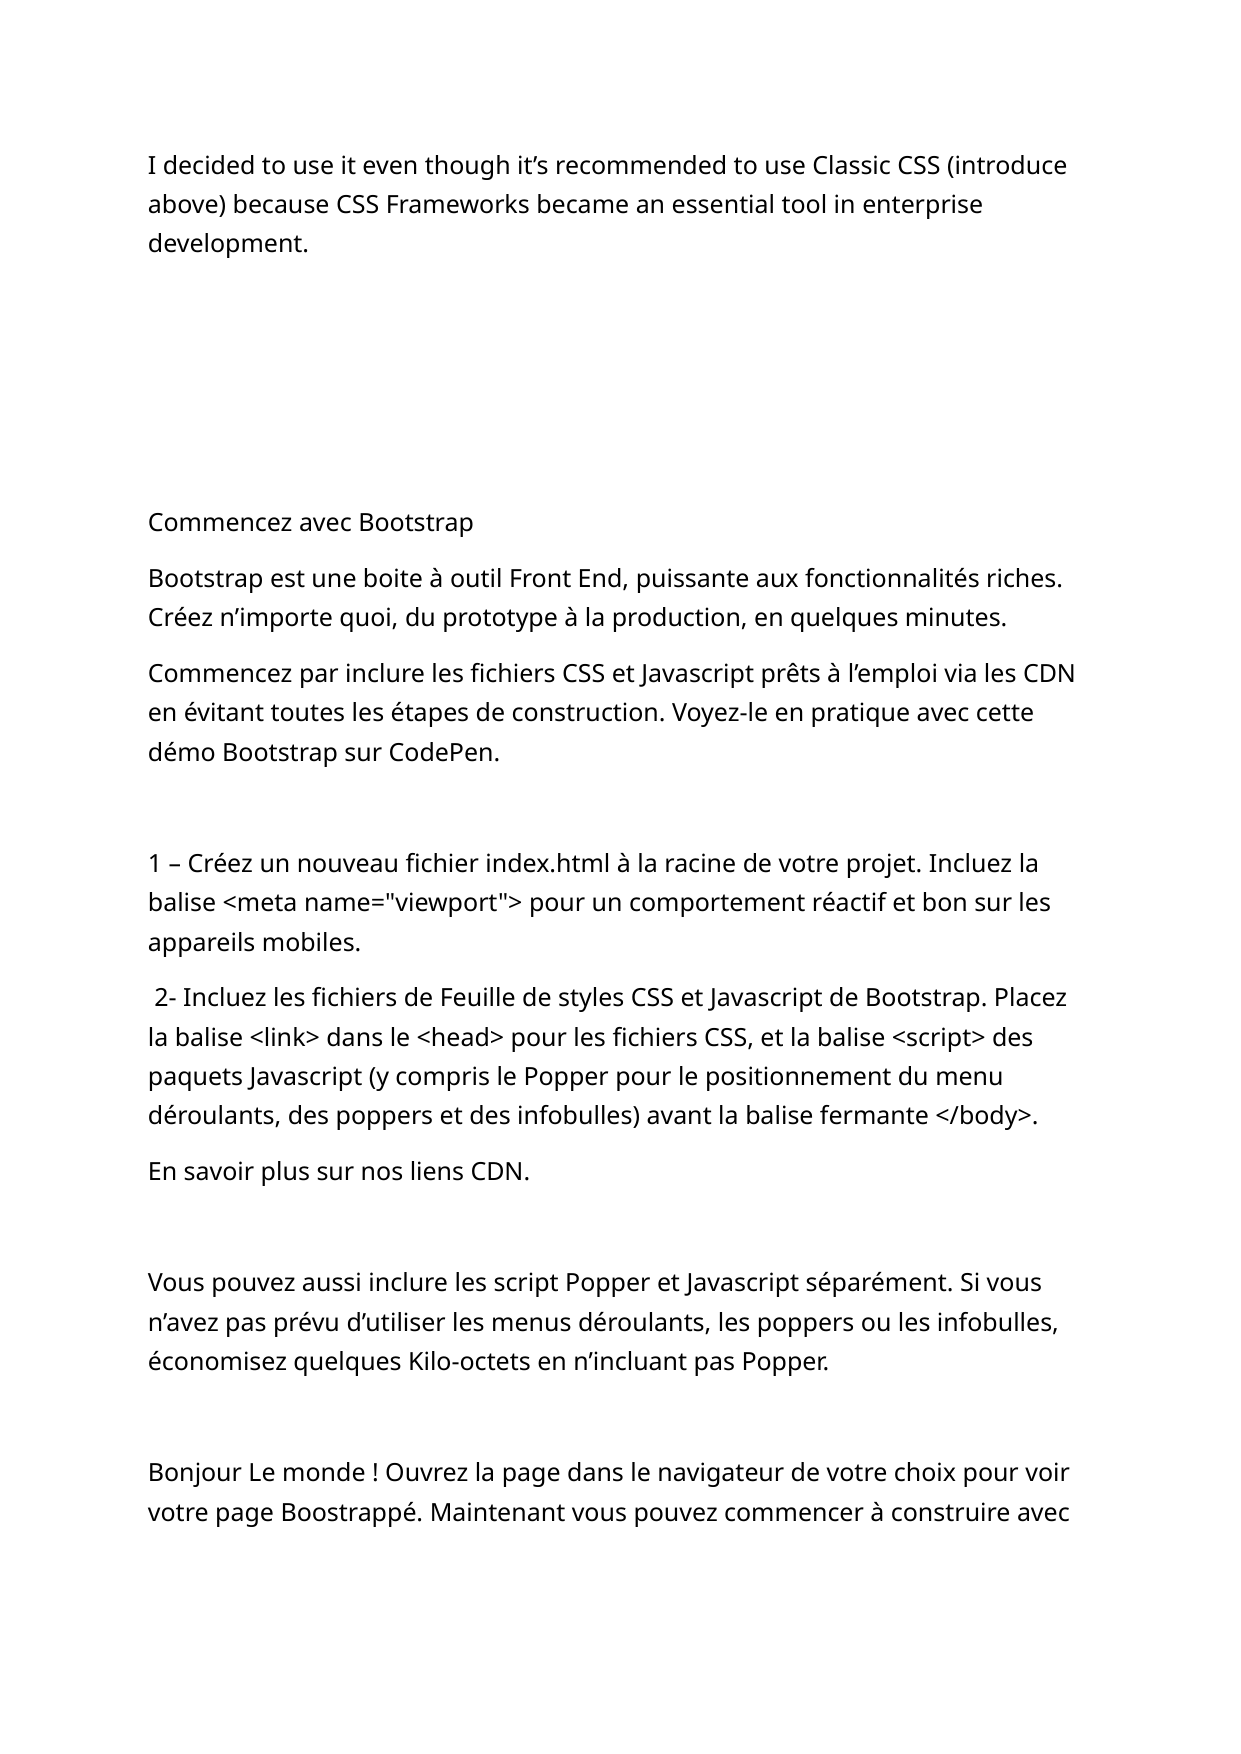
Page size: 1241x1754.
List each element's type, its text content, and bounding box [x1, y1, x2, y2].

text 1 – Créez un nouveau fichier index.html à la racine de votre projet. Incluez la balise <meta name="viewport"> pour un comportement réactif et bon sur les appareils mobiles. [148, 846, 1093, 958]
text Commencez par inclure les fichiers CSS et Javascript prêts à l’emploi via les CDN en évitant toutes les étapes de construction. Voyez-le en pratique avec cette démo Bootstrap sur CodePen. [148, 656, 1093, 768]
text 2- Incluez les fichiers de Feuille de styles CSS et Javascript de Bootstrap. Placez la balise <link> dans le <head> pour les fichiers CSS, et la balise <script> des paquets Javascript (y compris le Popper pour le positionnement du menu déroulants, des poppers et des infobulles) avant la balise fermante </body>. [148, 980, 1093, 1132]
text Commencez avec Bootstrap [148, 505, 1093, 539]
text I decided to use it even though it’s recommended to use Classic CSS (introduce above) because CSS Frameworks became an essential tool in enterprise development. [148, 148, 1093, 260]
text Bootstrap est une boite à outil Front End, puissante aux fonctionnalités riches. Créez n’importe quoi, du prototype à la production, en quelques minutes. [148, 561, 1093, 634]
text Vous pouvez aussi inclure les script Popper et Javascript séparément. Si vous n’avez pas prévu d’utiliser les menus déroulants, les poppers ou les infobulles, économisez quelques Kilo-octets en n’incluant pas Popper. [148, 1265, 1093, 1377]
text En savoir plus sur nos liens CDN. [148, 1153, 1093, 1187]
